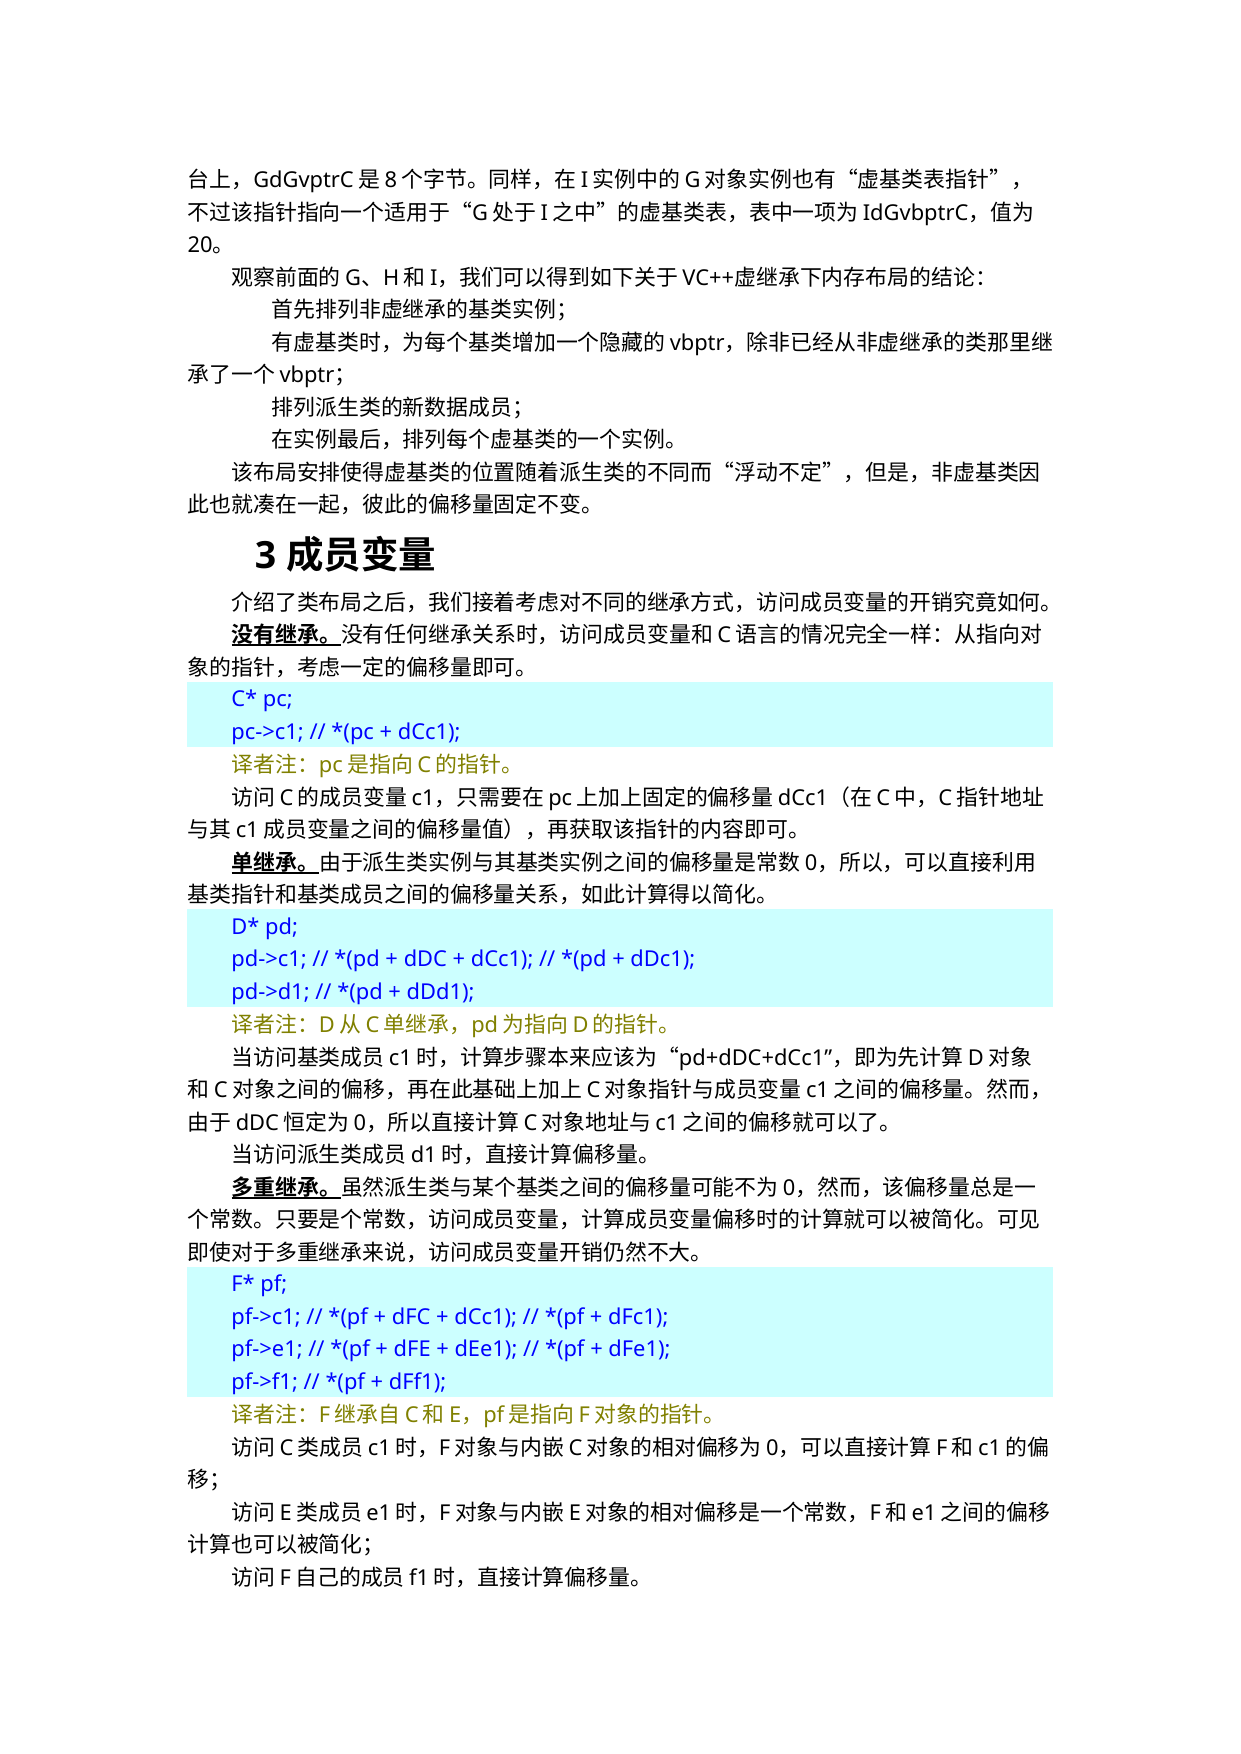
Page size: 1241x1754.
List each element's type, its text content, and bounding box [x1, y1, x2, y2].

text 当访问基类成员c1时，计算步骤本来应该为“pd+dDC+dCc1”，即为先计算D对象和C对象之间的偏移，再在此基础上加上C对象指针与成员变量c1之间的偏移量。然而，由于dDC恒定为0，所以直接计算C对象地址与c1之间的偏移就可以了。 [187, 1039, 1053, 1137]
text pd->d1; // *(pd + dDd1); [187, 974, 1053, 1007]
text pf->f1; // *(pf + dFf1); [187, 1364, 1053, 1397]
text 首先排列非虚继承的基类实例； [187, 292, 1053, 324]
text 访问E类成员e1时，F对象与内嵌E对象的相对偏移是一个常数，F和e1之间的偏移计算也可以被简化； [187, 1494, 1053, 1559]
text pc->c1; // *(pc + dCc1); [187, 714, 1053, 747]
text 当访问派生类成员d1时，直接计算偏移量。 [187, 1137, 1053, 1169]
text 访问C类成员c1时，F对象与内嵌C对象的相对偏移为0，可以直接计算F和c1的偏移； [187, 1429, 1053, 1494]
text pf->e1; // *(pf + dFE + dEe1); // *(pf + dFe1); [187, 1332, 1053, 1364]
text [187, 162, 1053, 259]
text pd->c1; // *(pd + dDC + dCc1); // *(pd + dDc1); [187, 942, 1053, 974]
text 观察前面的G、H和I，我们可以得到如下关于VC++虚继承下内存布局的结论： [187, 259, 1053, 292]
text pf->c1; // *(pf + dFC + dCc1); // *(pf + dFc1); [187, 1299, 1053, 1332]
text 有虚基类时，为每个基类增加一个隐藏的vbptr，除非已经从非虚继承的类那里继承了一个vbptr； [187, 324, 1053, 389]
text 译者注：F继承自C和E，pf是指向F对象的指针。 [187, 1397, 1053, 1429]
text 访问F自己的成员f1时，直接计算偏移量。 [187, 1559, 1053, 1592]
text 3 成员变量 [187, 519, 1053, 584]
text 介绍了类布局之后，我们接着考虑对不同的继承方式，访问成员变量的开销究竟如何。 [187, 584, 1053, 617]
text 排列派生类的新数据成员； [187, 389, 1053, 422]
text 访问C的成员变量c1，只需要在pc上加上固定的偏移量dCc1（在C中，C指针地址与其c1成员变量之间的偏移量值），再获取该指针的内容即可。 [187, 779, 1053, 844]
text 该布局安排使得虚基类的位置随着派生类的不同而“浮动不定”，但是，非虚基类因此也就凑在一起，彼此的偏移量固定不变。 [187, 454, 1053, 519]
text F* pf; [187, 1267, 1053, 1299]
text D* pd; [187, 909, 1053, 942]
text 在实例最后，排列每个虚基类的一个实例。 [187, 422, 1053, 454]
text C* pc; [187, 682, 1053, 714]
text 单继承。由于派生类实例与其基类实例之间的偏移量是常数0，所以，可以直接利用基类指针和基类成员之间的偏移量关系，如此计算得以简化。 [187, 844, 1053, 909]
text 译者注：pc是指向C的指针。 [187, 747, 1053, 779]
text 没有继承。没有任何继承关系时，访问成员变量和C语言的情况完全一样：从指向对象的指针，考虑一定的偏移量即可。 [187, 617, 1053, 682]
text 多重继承。虽然派生类与某个基类之间的偏移量可能不为0，然而，该偏移量总是一个常数。只要是个常数，访问成员变量，计算成员变量偏移时的计算就可以被简化。可见即使对于多重继承来说，访问成员变量开销仍然不大。 [187, 1169, 1053, 1267]
text 译者注：D从C单继承，pd为指向D的指针。 [187, 1007, 1053, 1039]
